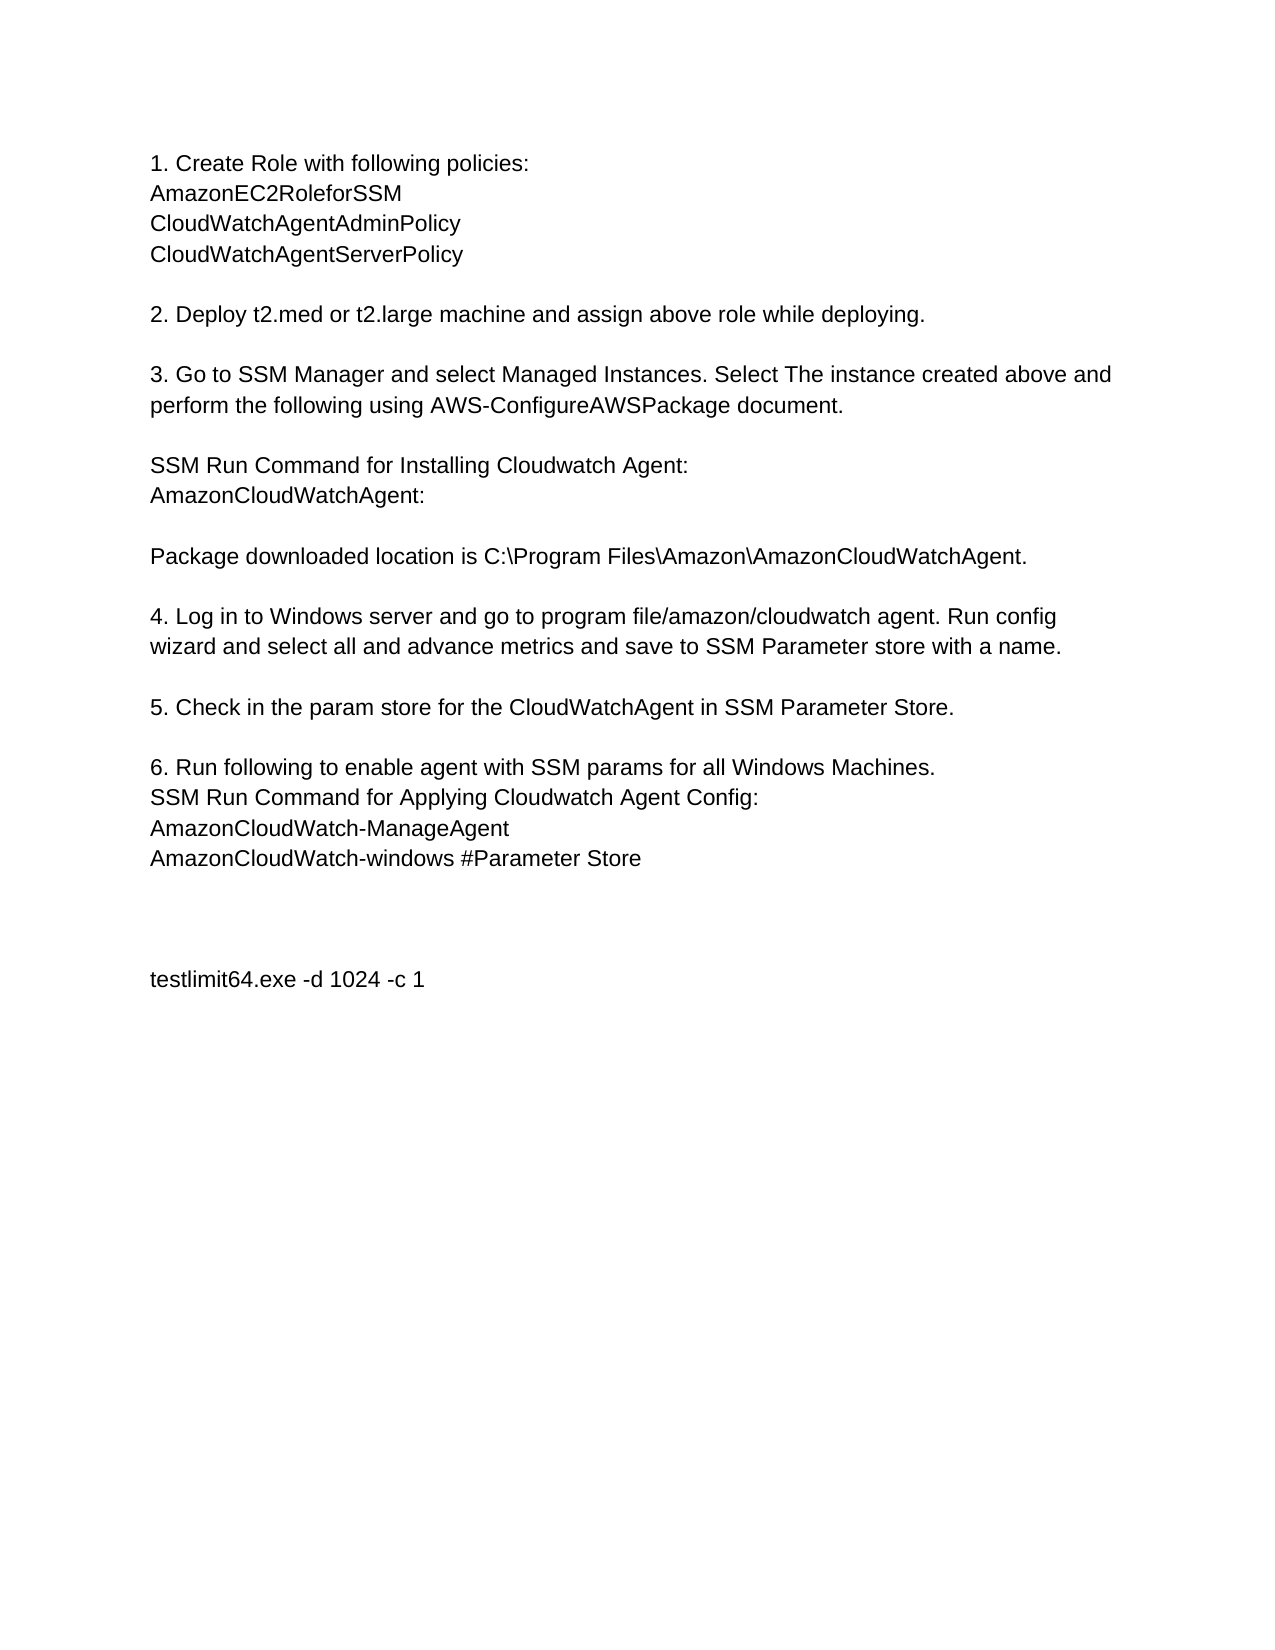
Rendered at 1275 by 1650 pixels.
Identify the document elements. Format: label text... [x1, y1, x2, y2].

text testlimit64.exe -d 1024 -c 1 [150, 966, 1125, 992]
text 2. Deploy t2.med or t2.large machine and assign above role while deploying. [150, 301, 1125, 327]
text Package downloaded location is C:\Program Files\Amazon\AmazonCloudWatchAgent. [150, 543, 1125, 569]
text SSM Run Command for Installing Cloudwatch Agent: [150, 452, 1125, 478]
text AmazonCloudWatch-ManageAgent [150, 814, 1125, 841]
text SSM Run Command for Applying Cloudwatch Agent Config: [150, 784, 1125, 811]
text 6. Run following to enable agent with SSM params for all Windows Machines. [150, 754, 1125, 781]
text AmazonCloudWatch-windows #Parameter Store [150, 845, 1125, 871]
text 4. Log in to Windows server and go to program file/amazon/cloudwatch agent. Run config wizard and select all and advance metrics and save to SSM Parameter store with a name. [150, 603, 1125, 660]
text 5. Check in the param store for the CloudWatchAgent in SSM Parameter Store. [150, 694, 1125, 720]
text CloudWatchAgentAdminPolicy [150, 210, 1125, 237]
text AmazonEC2RoleforSSM [150, 180, 1125, 207]
text 1. Create Role with following policies: [150, 150, 1125, 176]
text CloudWatchAgentServerPolicy [150, 241, 1125, 267]
text AmazonCloudWatchAgent: [150, 482, 1125, 509]
text 3. Go to SSM Manager and select Managed Instances. Select The instance created above and perform the following using AWS-ConfigureAWSPackage document. [150, 361, 1125, 418]
